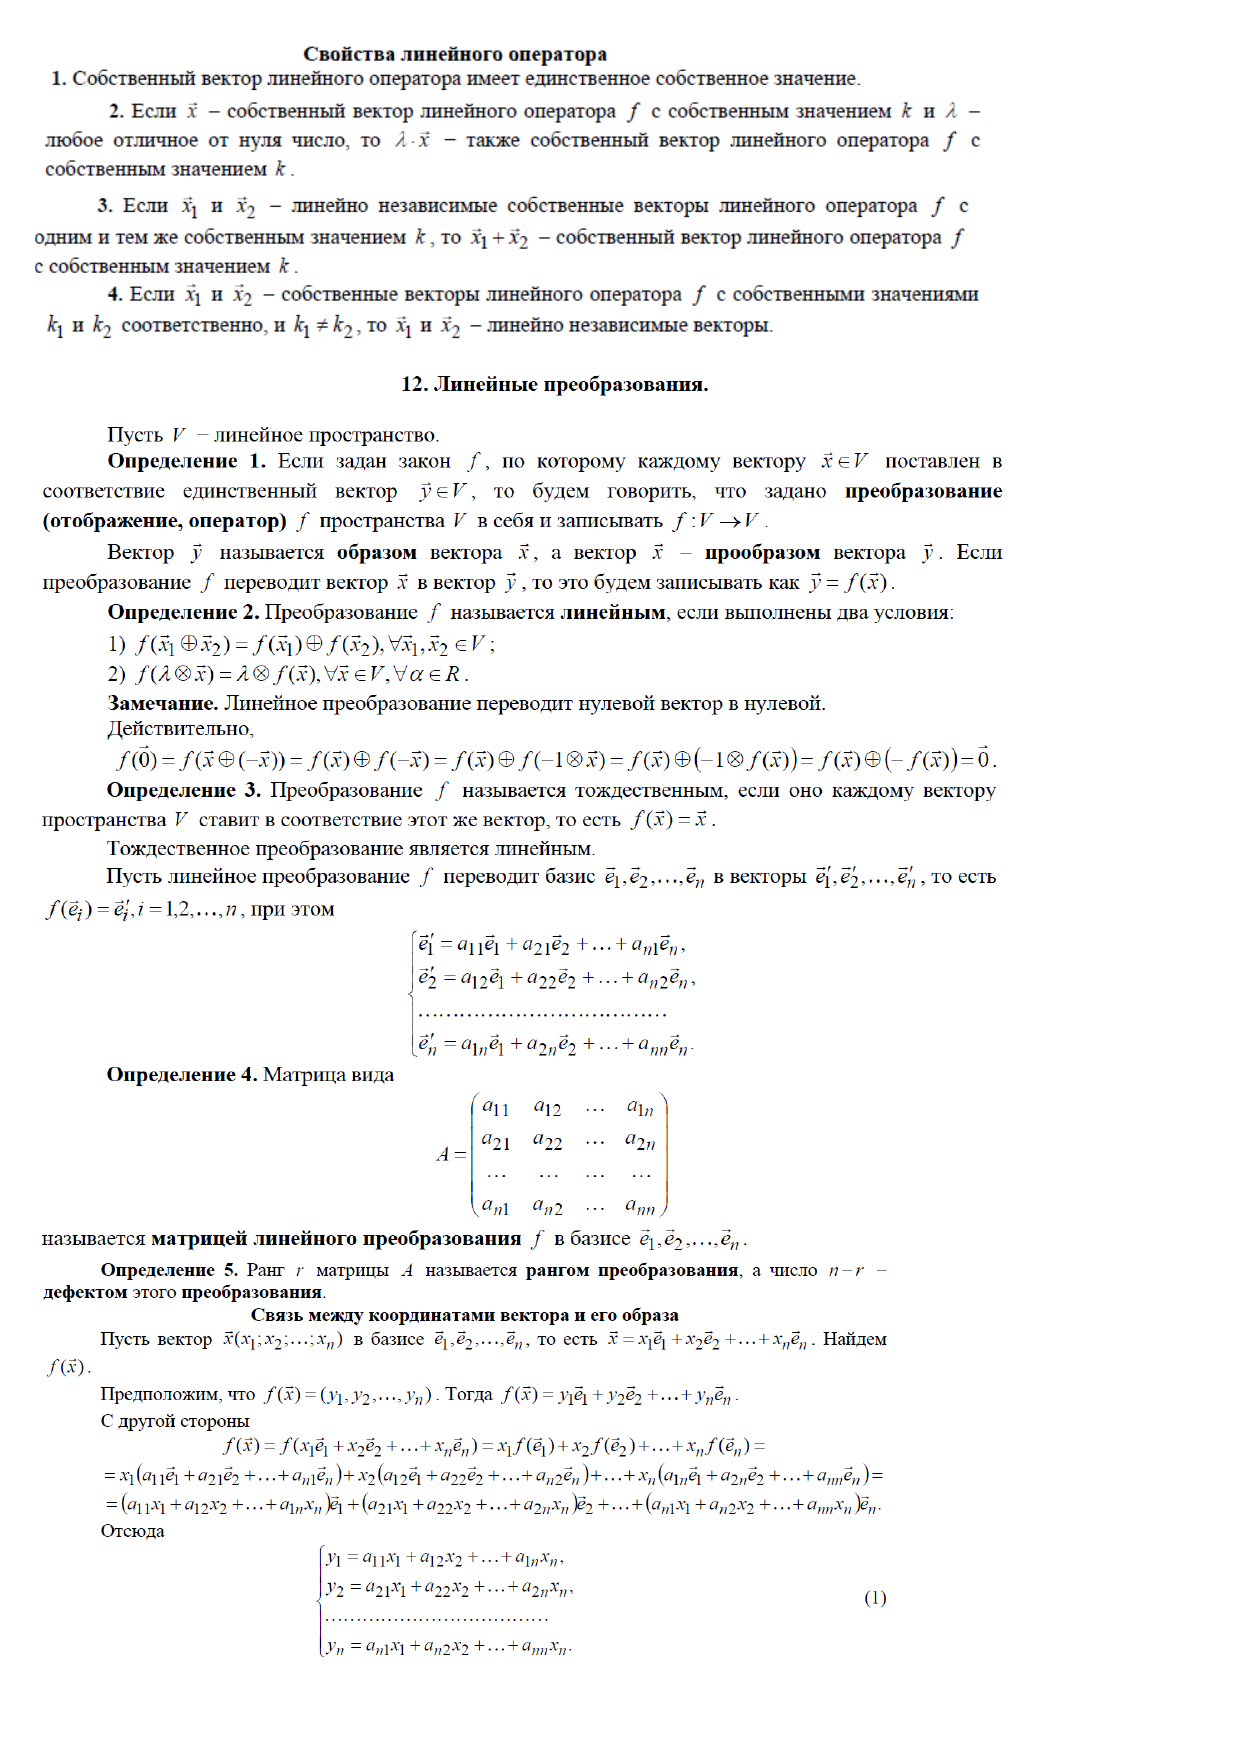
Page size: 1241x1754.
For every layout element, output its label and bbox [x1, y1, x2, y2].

picture [35, 29, 870, 94]
picture [35, 778, 1010, 1256]
picture [35, 183, 982, 278]
picture [35, 95, 995, 182]
picture [35, 360, 1010, 777]
picture [35, 1258, 904, 1677]
picture [35, 280, 980, 342]
